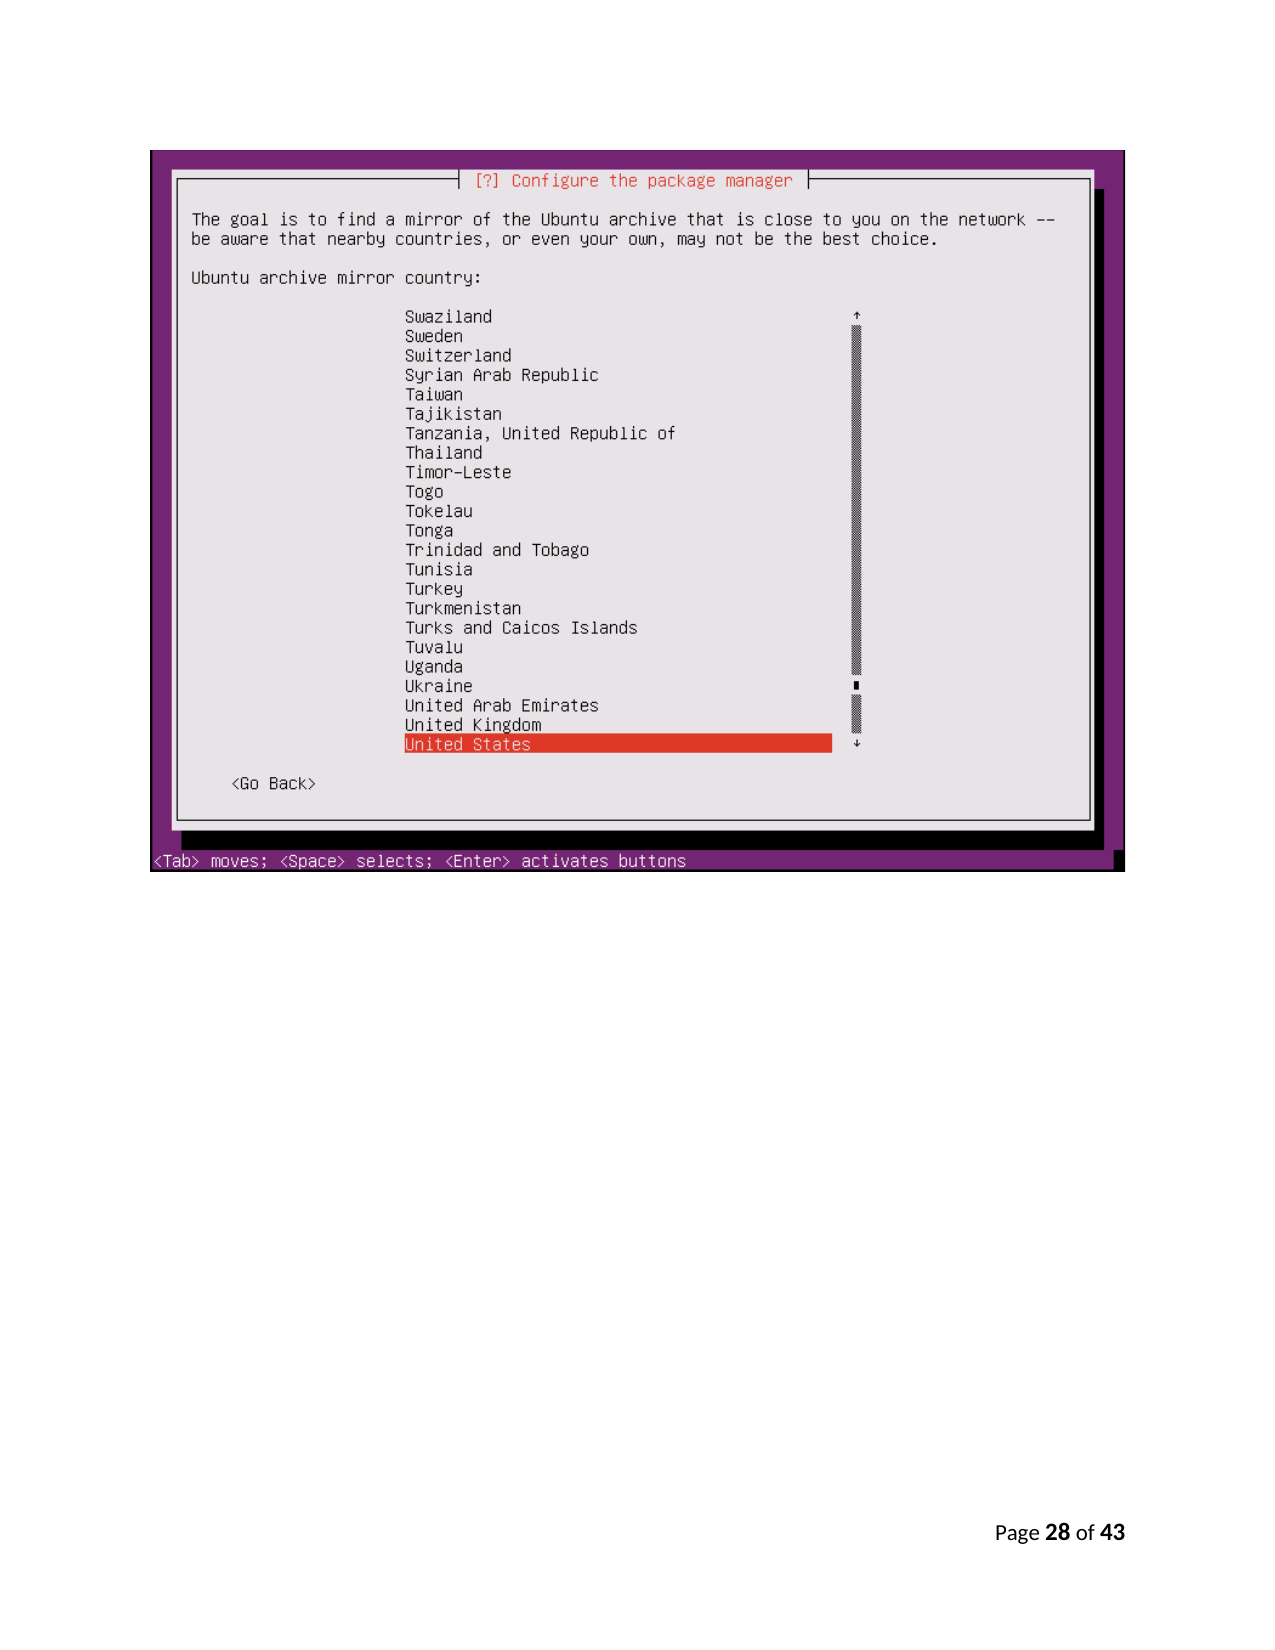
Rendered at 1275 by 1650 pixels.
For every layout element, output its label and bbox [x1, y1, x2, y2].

picture [150, 150, 1125, 872]
